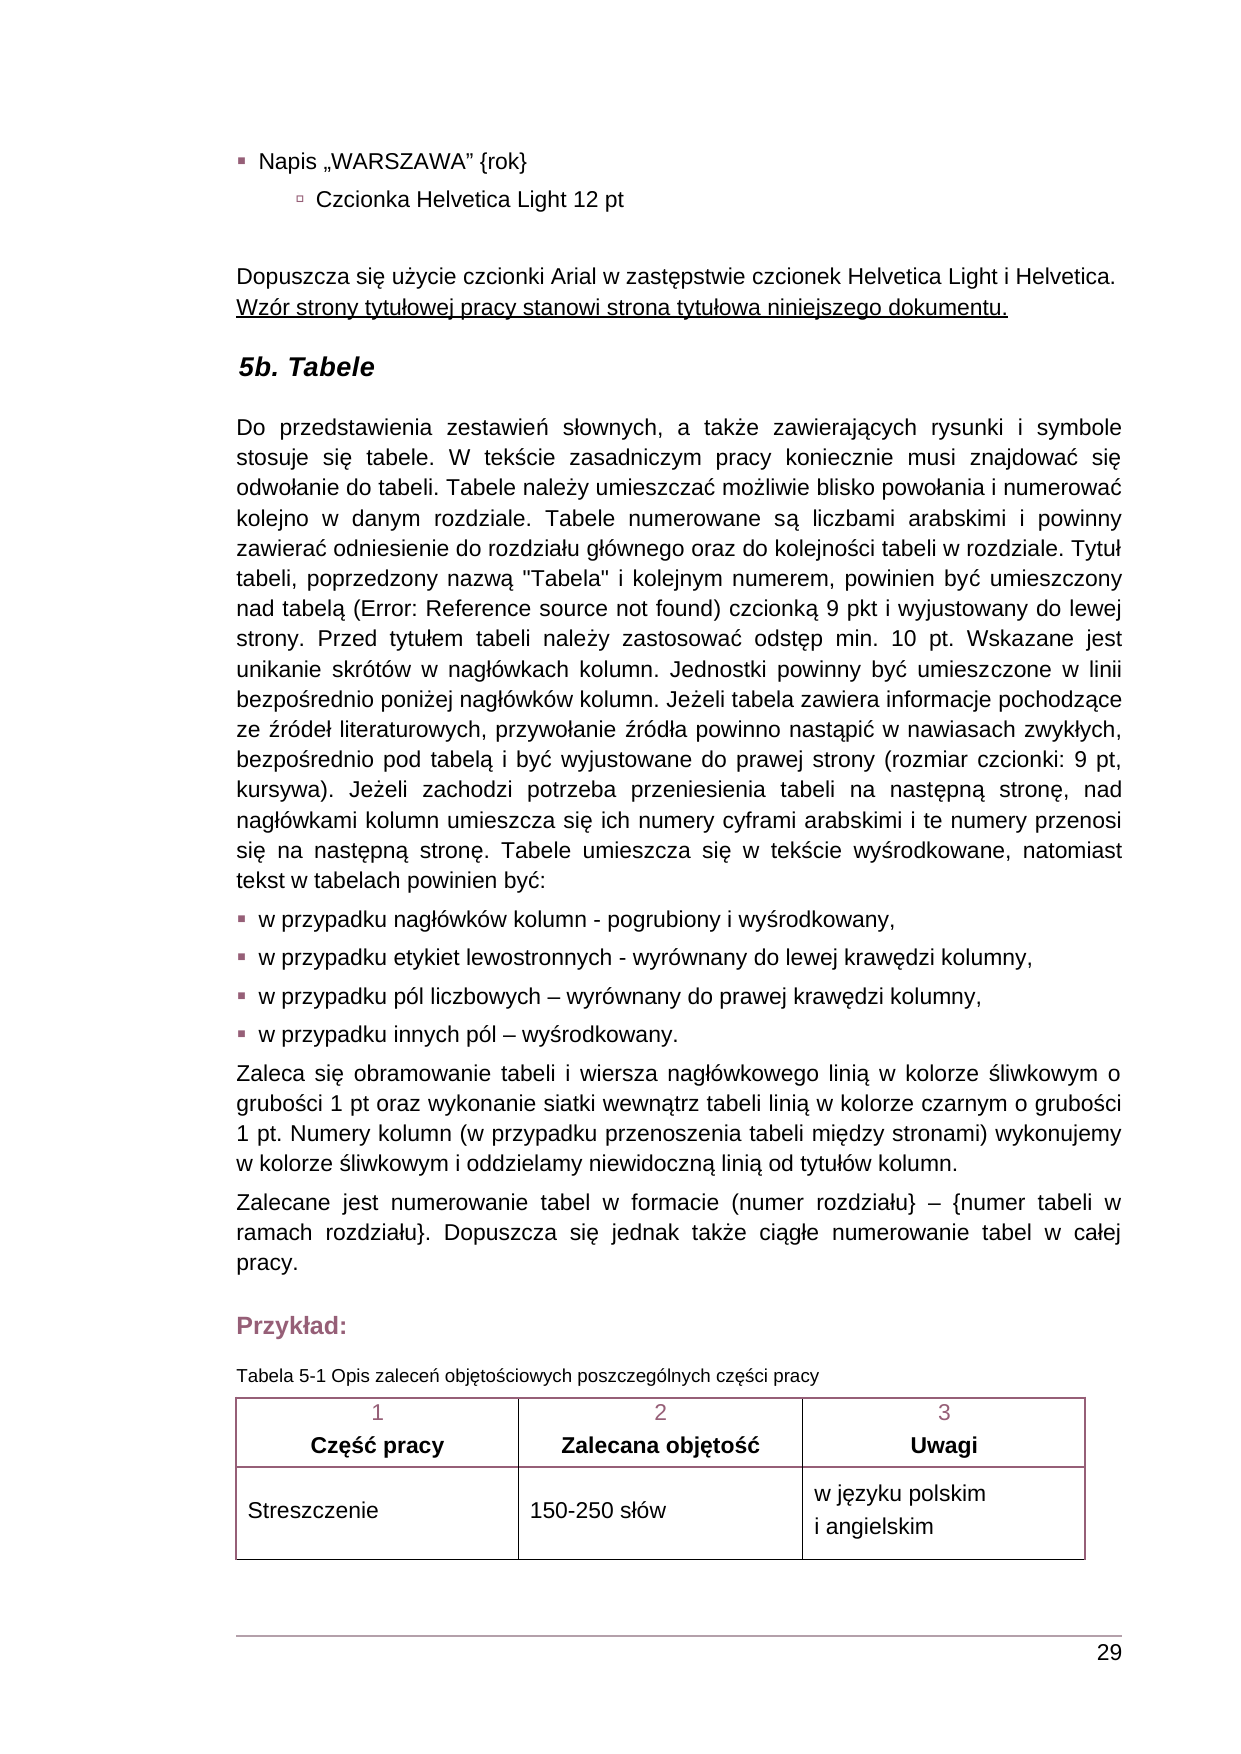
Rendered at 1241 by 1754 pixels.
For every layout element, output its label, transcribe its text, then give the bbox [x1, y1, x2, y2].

subtitle Tabele [236, 351, 1122, 383]
list Napis „WARSZAWA” {rok} [236, 148, 1122, 174]
table_cell 150-250 słów [519, 1468, 802, 1559]
subtitle Przykład: [236, 1311, 1122, 1339]
table_cell Streszczenie [237, 1468, 518, 1559]
table_header 3 [803, 1399, 1084, 1432]
list w przypadku nagłówków kolumn - pogrubiony i wyśrodkowany, [236, 906, 1122, 932]
table_cell Część pracy [237, 1432, 518, 1466]
table_cell Zalecana objętość [519, 1432, 802, 1466]
table_cell Uwagi [803, 1432, 1084, 1466]
table_header 1 [237, 1399, 518, 1432]
list w przypadku etykiet lewostronnych - wyrównany do lewej krawędzi kolumny, [236, 944, 1122, 971]
text Wzór strony tytułowej pracy stanowi strona tytułowa niniejszego dokumentu. [236, 293, 1122, 320]
text Dopuszcza się użycie czcionki Arial w zastępstwie czcionek Helvetica Light i Helvetica. [236, 263, 1122, 290]
list w przypadku innych pól – wyśrodkowany. [236, 1021, 1122, 1048]
text Zaleca się obramowanie tabeli i wiersza nagłówkowego linią w kolorze śliwkowym o grubości 1 pt oraz wykonanie siatki wewnątrz tabeli linią w kolorze czarnym o grubości 1 pt. Numery kolumn (w przypadku przenoszenia tabeli między stronami) wykonujemy w kolorze śliwkowym i oddzielamy niewidoczną linią od tytułów kolumn. [236, 1060, 1122, 1177]
table_header 2 [519, 1399, 802, 1432]
text Zalecane jest numerowanie tabel w formacie (numer rozdziału} – {numer tabeli w ramach rozdziału}. Dopuszcza się jednak także ciągłe numerowanie tabel w całej pracy. [236, 1189, 1122, 1276]
list w przypadku pól liczbowych – wyrównany do prawej krawędzi kolumny, [236, 983, 1122, 1009]
list Czcionka Helvetica Light 12 pt [295, 186, 1122, 213]
table_cell w języku polskim i angielskim [803, 1468, 1084, 1559]
